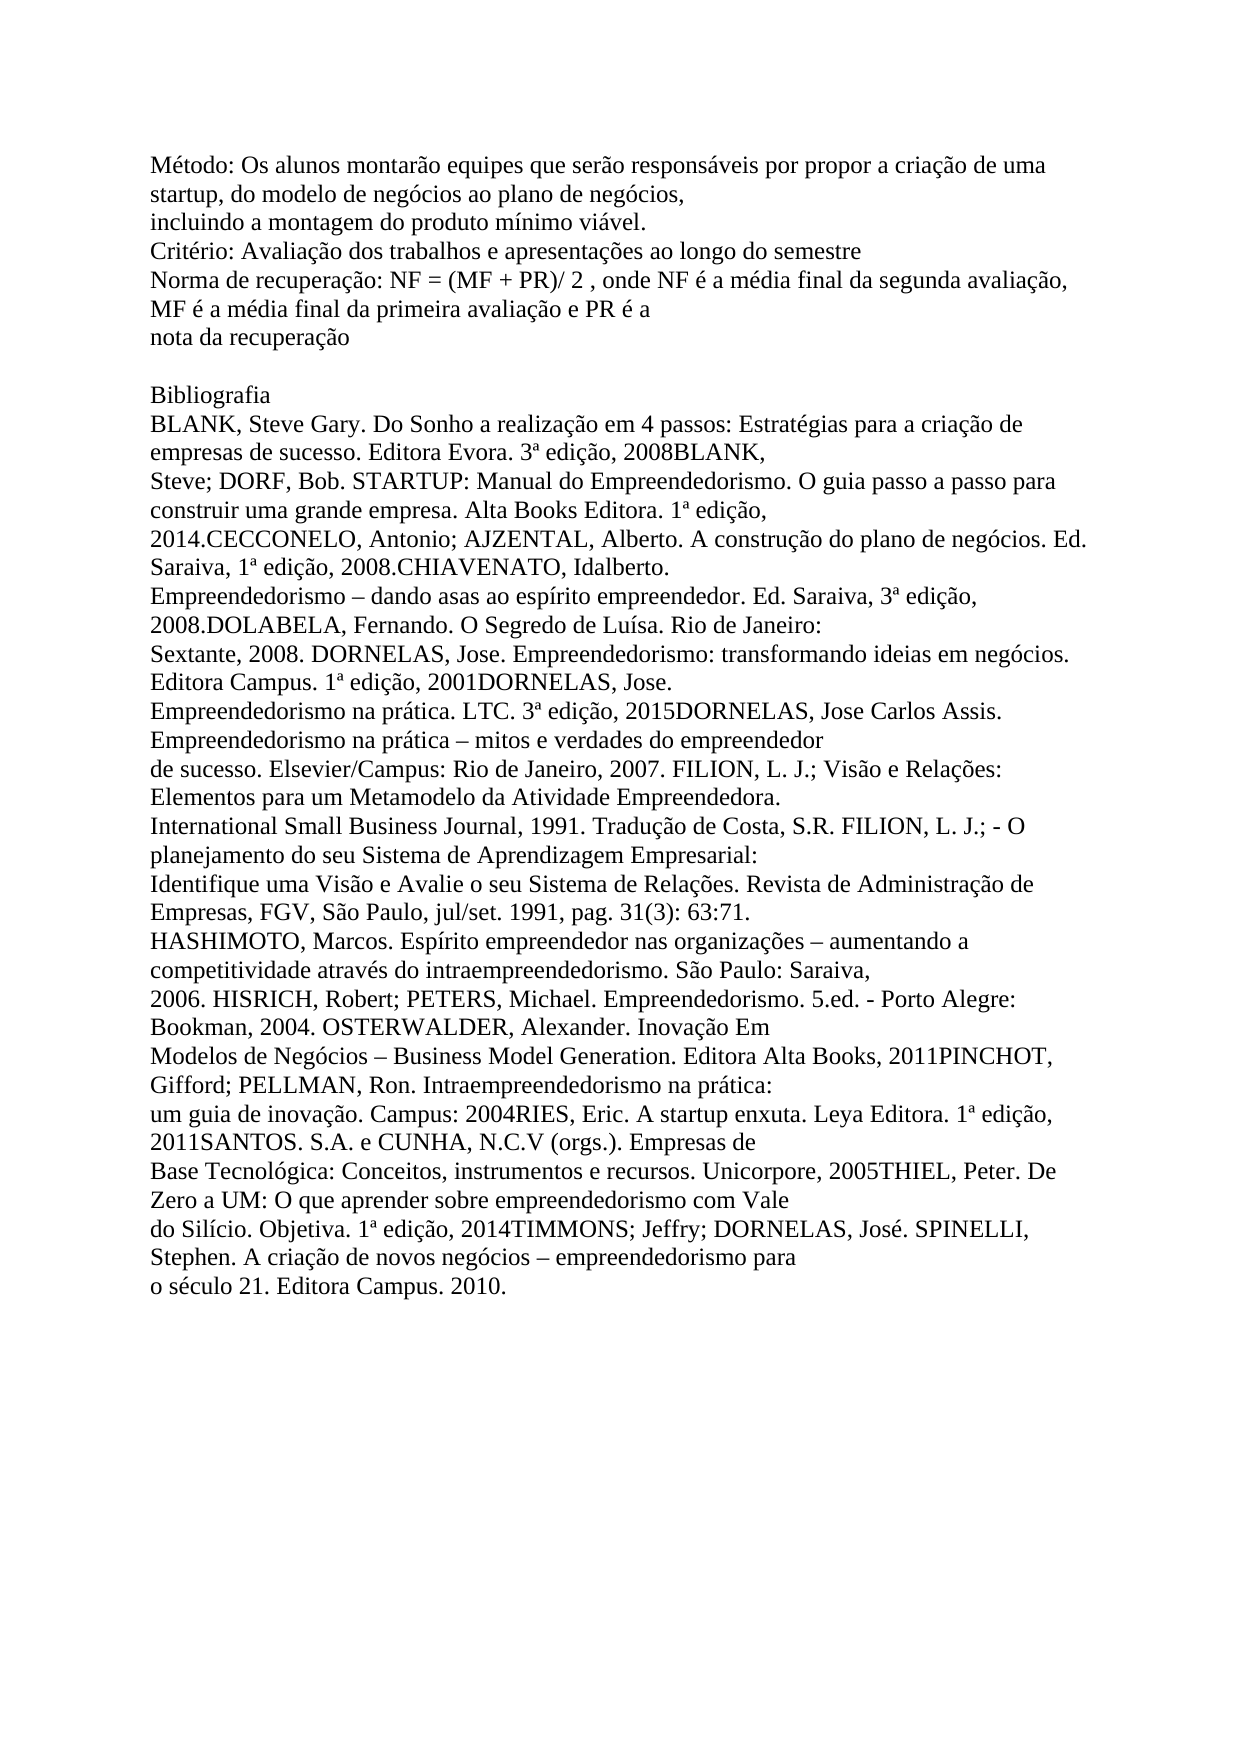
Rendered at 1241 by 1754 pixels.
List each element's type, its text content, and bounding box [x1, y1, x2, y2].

text Método: Os alunos montarão equipes que serão responsáveis por propor a criação de uma startup, do modelo de negócios ao plano de negócios, [150, 150, 1090, 207]
text Identifique uma Visão e Avalie o seu Sistema de Relações. Revista de Administração de Empresas, FGV, São Paulo, jul/set. 1991, pag. 31(3): 63:71. [150, 869, 1090, 926]
text Norma de recuperação: NF = (MF + PR)/ 2 , onde NF é a média final da segunda avaliação, MF é a média final da primeira avaliação e PR é a [150, 265, 1090, 322]
text nota da recuperação [150, 322, 1090, 351]
text Critério: Avaliação dos trabalhos e apresentações ao longo do semestre [150, 236, 1090, 265]
text Empreendedorismo – dando asas ao espírito empreendedor. Ed. Saraiva, 3ª edição, 2008.DOLABELA, Fernando. O Segredo de Luísa. Rio de Janeiro: [150, 581, 1090, 639]
text Empreendedorismo na prática. LTC. 3ª edição, 2015DORNELAS, Jose Carlos Assis. Empreendedorismo na prática – mitos e verdades do empreendedor [150, 696, 1090, 754]
text BLANK, Steve Gary. Do Sonho a realização em 4 passos: Estratégias para a criação de empresas de sucesso. Editora Evora. 3ª edição, 2008BLANK, [150, 409, 1090, 466]
text o século 21. Editora Campus. 2010. [150, 1271, 1090, 1300]
text do Silício. Objetiva. 1ª edição, 2014TIMMONS; Jeffry; DORNELAS, José. SPINELLI, Stephen. A criação de novos negócios – empreendedorismo para [150, 1214, 1090, 1271]
text incluindo a montagem do produto mínimo viável. [150, 207, 1090, 236]
text International Small Business Journal, 1991. Tradução de Costa, S.R. FILION, L. J.; - O planejamento do seu Sistema de Aprendizagem Empresarial: [150, 811, 1090, 869]
text HASHIMOTO, Marcos. Espírito empreendedor nas organizações – aumentando a competitividade através do intraempreendedorismo. São Paulo: Saraiva, [150, 926, 1090, 984]
text 2006. HISRICH, Robert; PETERS, Michael. Empreendedorismo. 5.ed. - Porto Alegre: Bookman, 2004. OSTERWALDER, Alexander. Inovação Em [150, 984, 1090, 1041]
text 2014.CECCONELO, Antonio; AJZENTAL, Alberto. A construção do plano de negócios. Ed. Saraiva, 1ª edição, 2008.CHIAVENATO, Idalberto. [150, 524, 1090, 581]
text Modelos de Negócios – Business Model Generation. Editora Alta Books, 2011PINCHOT, Gifford; PELLMAN, Ron. Intraempreendedorismo na prática: [150, 1041, 1090, 1099]
text Base Tecnológica: Conceitos, instrumentos e recursos. Unicorpore, 2005THIEL, Peter. De Zero a UM: O que aprender sobre empreendedorismo com Vale [150, 1156, 1090, 1214]
text Sextante, 2008. DORNELAS, Jose. Empreendedorismo: transformando ideias em negócios. Editora Campus. 1ª edição, 2001DORNELAS, Jose. [150, 639, 1090, 696]
text de sucesso. Elsevier/Campus: Rio de Janeiro, 2007. FILION, L. J.; Visão e Relações: Elementos para um Metamodelo da Atividade Empreendedora. [150, 754, 1090, 811]
text Bibliografia [150, 380, 1090, 409]
text um guia de inovação. Campus: 2004RIES, Eric. A startup enxuta. Leya Editora. 1ª edição, 2011SANTOS. S.A. e CUNHA, N.C.V (orgs.). Empresas de [150, 1099, 1090, 1156]
text Steve; DORF, Bob. STARTUP: Manual do Empreendedorismo. O guia passo a passo para construir uma grande empresa. Alta Books Editora. 1ª edição, [150, 466, 1090, 524]
